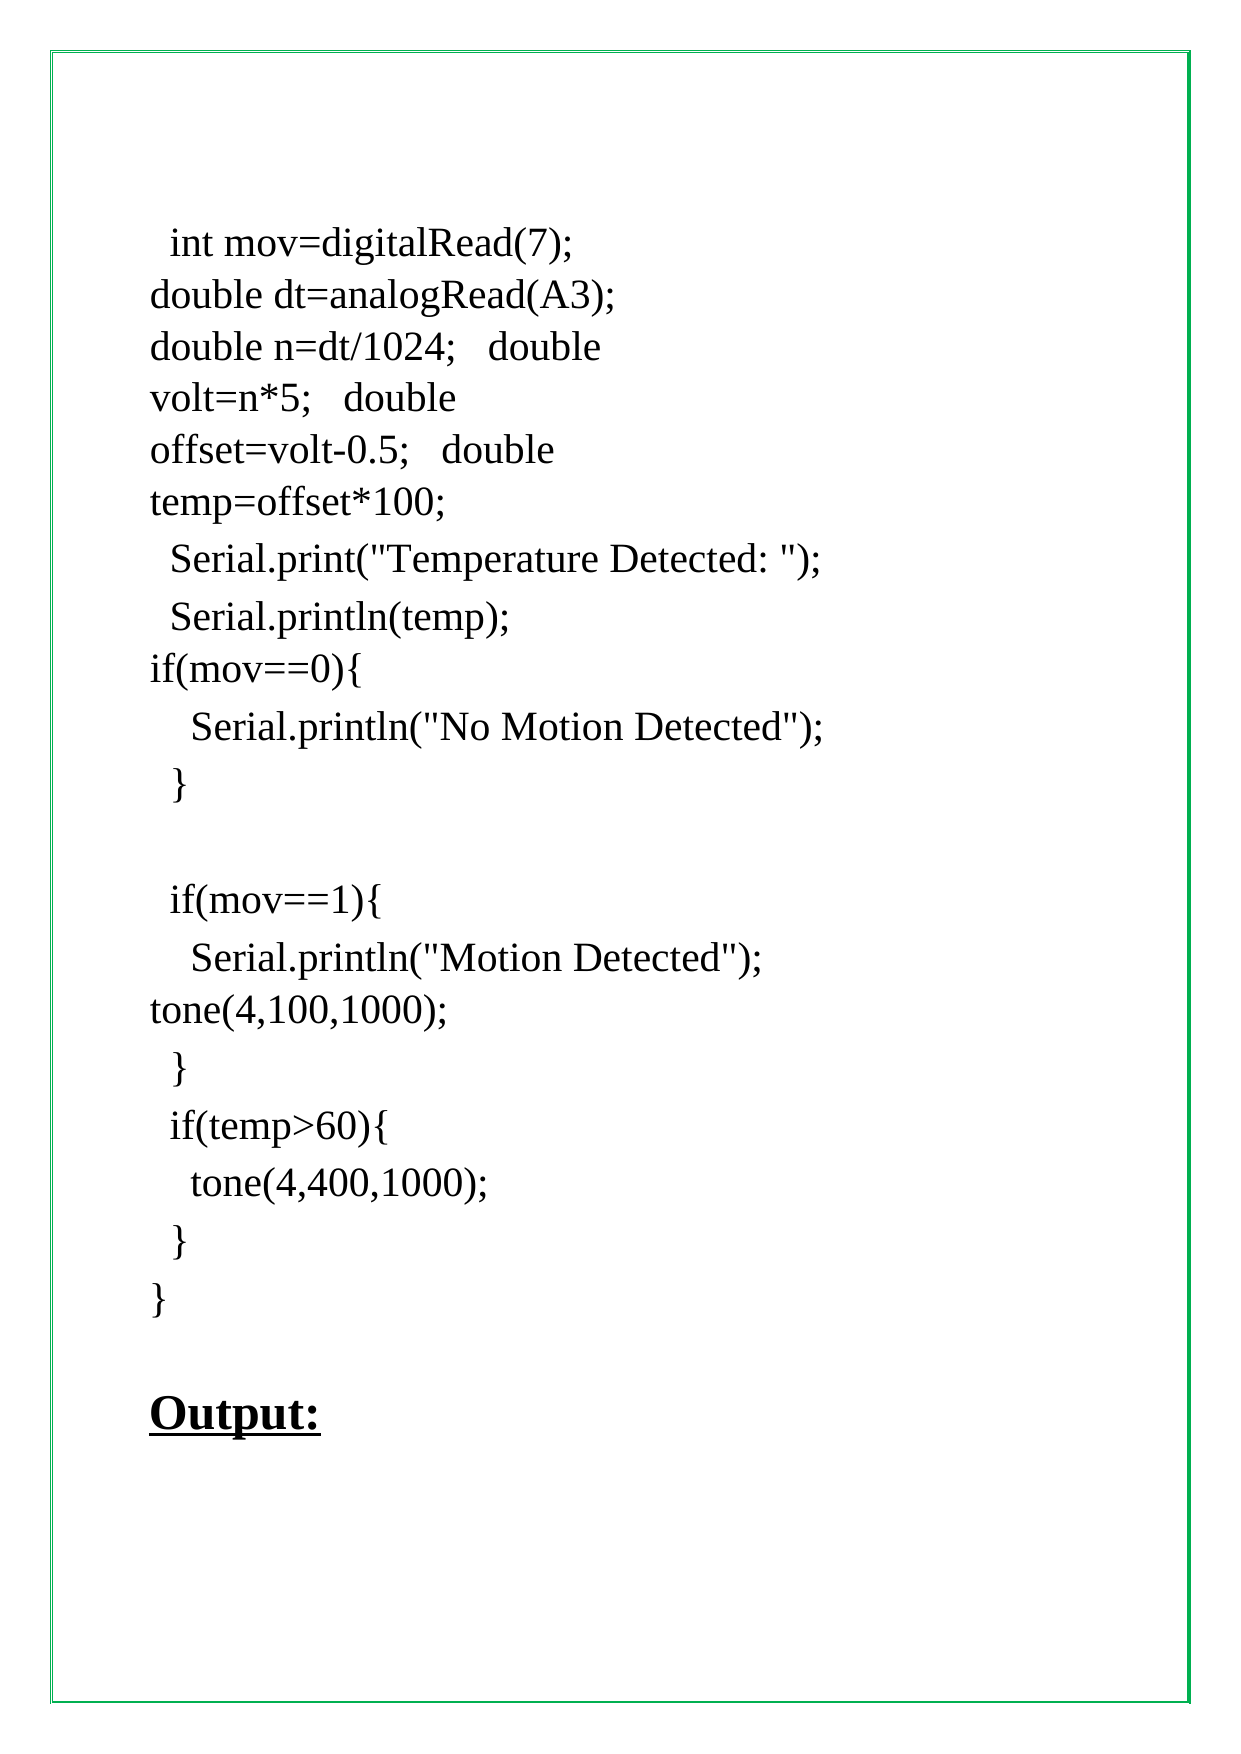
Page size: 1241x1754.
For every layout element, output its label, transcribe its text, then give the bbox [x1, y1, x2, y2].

text int mov=digitalRead(7); double dt=analogRead(A3); double n=dt/1024; double volt=n*5; double offset=volt-0.5; double temp=offset*100; [148, 218, 637, 524]
text } [148, 1042, 1074, 1090]
text } [148, 1216, 1074, 1264]
text tone(4,400,1000); [148, 1158, 1074, 1206]
text if(temp>60){ [148, 1100, 1074, 1148]
text if(mov==1){ [148, 875, 1074, 923]
text Serial.println("Motion Detected"); tone(4,100,1000); [148, 933, 1074, 1032]
text Serial.println(temp); if(mov==0){ [148, 592, 737, 691]
text Serial.println("No Motion Detected"); [148, 701, 1074, 749]
text Output: [148, 1383, 1167, 1441]
text } [148, 1273, 1074, 1321]
text } [148, 759, 1074, 807]
text Serial.print("Temperature Detected: "); [148, 534, 1074, 582]
